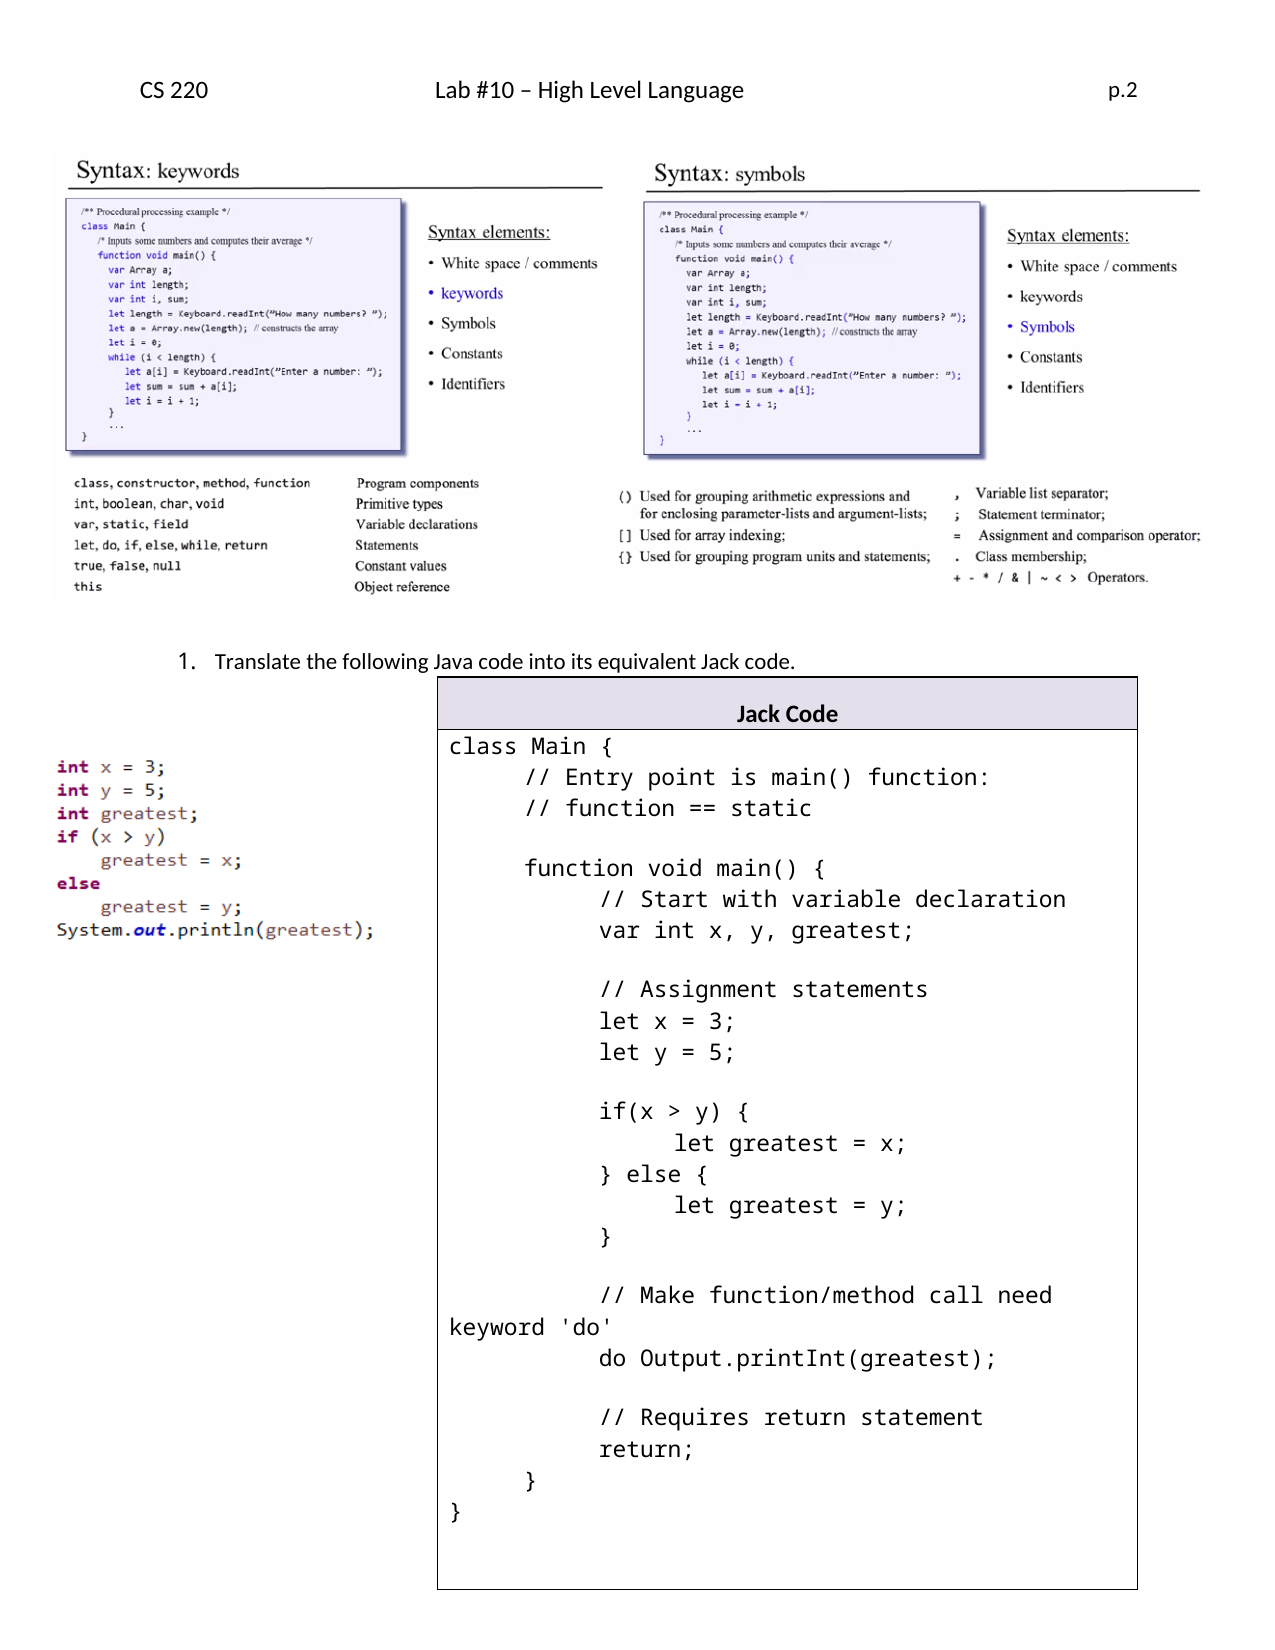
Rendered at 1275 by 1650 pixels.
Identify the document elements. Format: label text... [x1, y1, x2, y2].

picture [608, 150, 1204, 595]
table_header Jack Code [438, 678, 1137, 729]
picture [52, 146, 603, 602]
picture [42, 748, 379, 948]
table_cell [438, 730, 1137, 1589]
list Translate the following Java code into its equivalent Jack code. [177, 645, 1137, 676]
